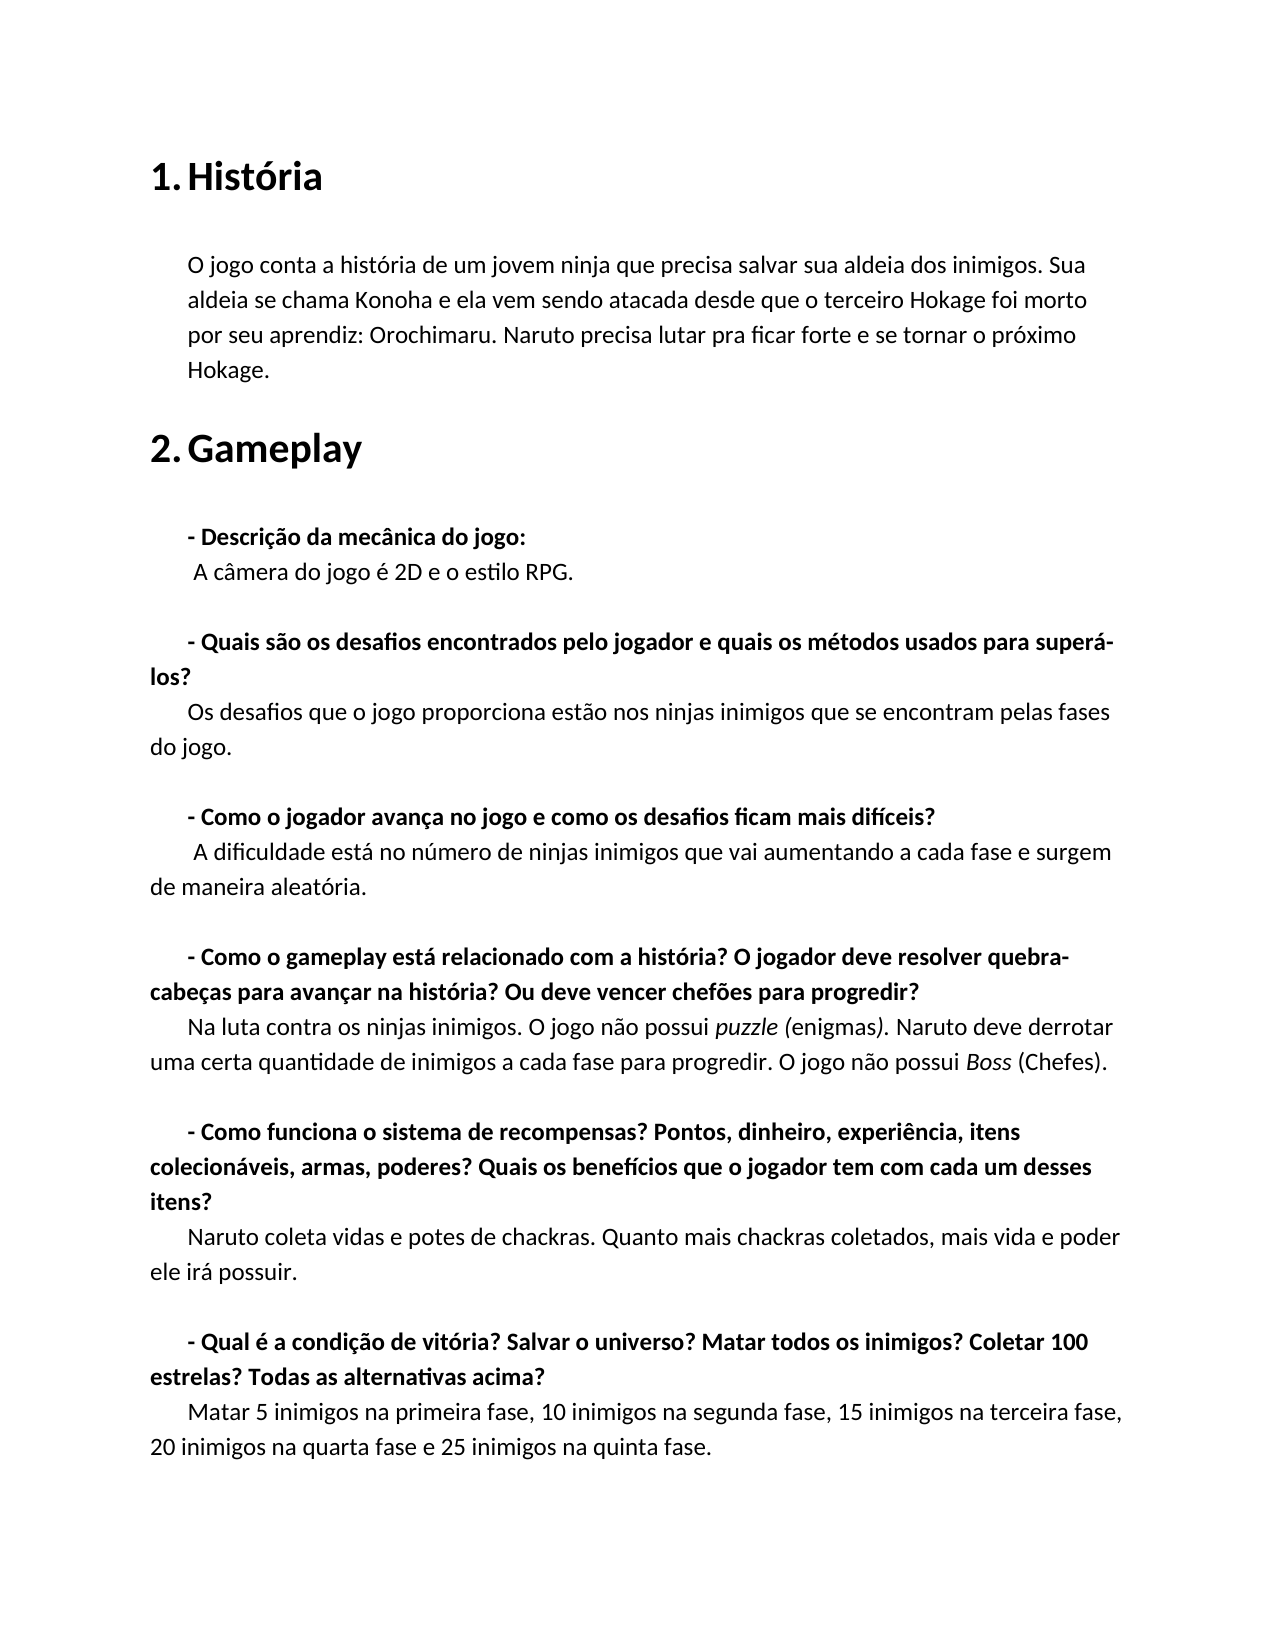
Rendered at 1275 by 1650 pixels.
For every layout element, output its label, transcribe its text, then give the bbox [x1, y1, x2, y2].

list O jogo conta a história de um jovem ninja que precisa salvar sua aldeia dos inimigos. Sua aldeia se chama Konoha e ela vem sendo atacada desde que o terceiro Hokage foi morto por seu aprendiz: Orochimaru. Naruto precisa lutar pra ficar forte e se tornar o próximo Hokage. [187, 249, 1125, 385]
list Na luta contra os ninjas inimigos. O jogo não possui puzzle (enigmas). Naruto deve derrotar uma certa quantidade de inimigos a cada fase para progredir. O jogo não possui Boss (Chefes). [150, 1011, 1125, 1077]
list - Qual é a condição de vitória? Salvar o universo? Matar todos os inimigos? Coletar 100 estrelas? Todas as alternativas acima? [150, 1326, 1125, 1392]
list Gameplay [150, 422, 1125, 473]
list - Como o gameplay está relacionado com a história? O jogador deve resolver quebra-cabeças para avançar na história? Ou deve vencer chefões para progredir? [150, 941, 1125, 1007]
list Os desafios que o jogo proporciona estão nos ninjas inimigos que se encontram pelas fases do jogo. [150, 696, 1125, 762]
list - Como funciona o sistema de recompensas? Pontos, dinheiro, experiência, itens colecionáveis, armas, poderes? Quais os benefícios que o jogador tem com cada um desses itens? [150, 1116, 1125, 1217]
list - Descrição da mecânica do jogo: [150, 521, 1125, 552]
list A câmera do jogo é 2D e o estilo RPG. [150, 556, 1125, 587]
list História [150, 150, 1125, 201]
list A dificuldade está no número de ninjas inimigos que vai aumentando a cada fase e surgem de maneira aleatória. [150, 836, 1125, 902]
list - Como o jogador avança no jogo e como os desafios ficam mais difíceis? [150, 801, 1125, 832]
list Matar 5 inimigos na primeira fase, 10 inimigos na segunda fase, 15 inimigos na terceira fase, 20 inimigos na quarta fase e 25 inimigos na quinta fase. [150, 1396, 1125, 1462]
list Naruto coleta vidas e potes de chackras. Quanto mais chackras coletados, mais vida e poder ele irá possuir. [150, 1221, 1125, 1287]
list - Quais são os desafios encontrados pelo jogador e quais os métodos usados para superá-los? [150, 626, 1125, 692]
